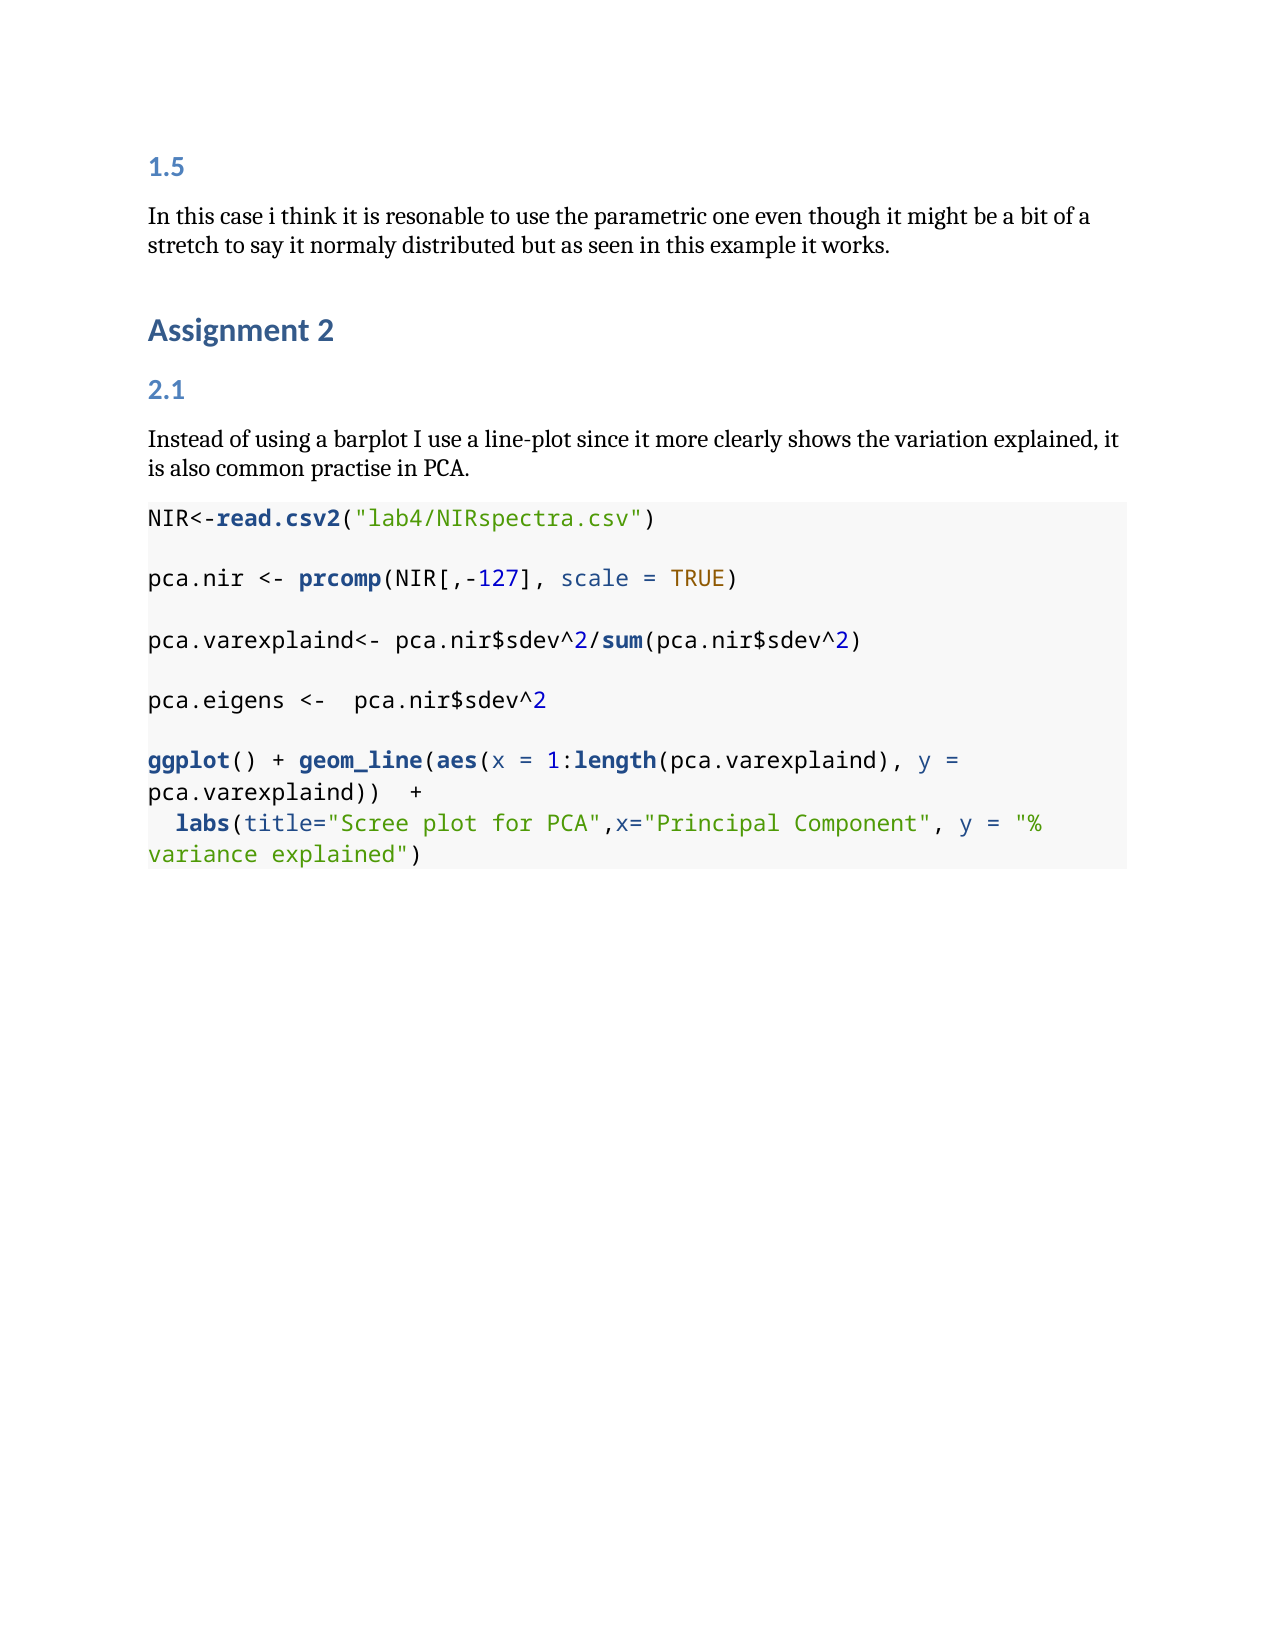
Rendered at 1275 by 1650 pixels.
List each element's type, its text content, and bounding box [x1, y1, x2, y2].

text Instead of using a barplot I use a line-plot since it more clearly shows the variation explained, it is also common practise in PCA. [148, 425, 1127, 483]
subtitle 2.1 [148, 371, 1127, 407]
text NIR<-read.csv2("lab4/NIRspectra.csv") pca.nir <- prcomp(NIR[,-127], scale = TRUE) pca.varexplaind<- pca.nir$sdev^2/sum(pca.nir$sdev^2) pca.eigens <- pca.nir$sdev^2 ggplot() + geom_line(aes(x = 1:length(pca.varexplaind), y = pca.varexplaind)) + labs(title="Scree plot for PCA",x="Principal Component", y = "% variance explained") [148, 502, 1127, 869]
subtitle 1.5 [148, 148, 1127, 183]
subtitle Assignment 2 [148, 309, 1127, 350]
text In this case i think it is resonable to use the parametric one even though it might be a bit of a stretch to say it normaly distributed but as seen in this example it works. [148, 202, 1127, 259]
